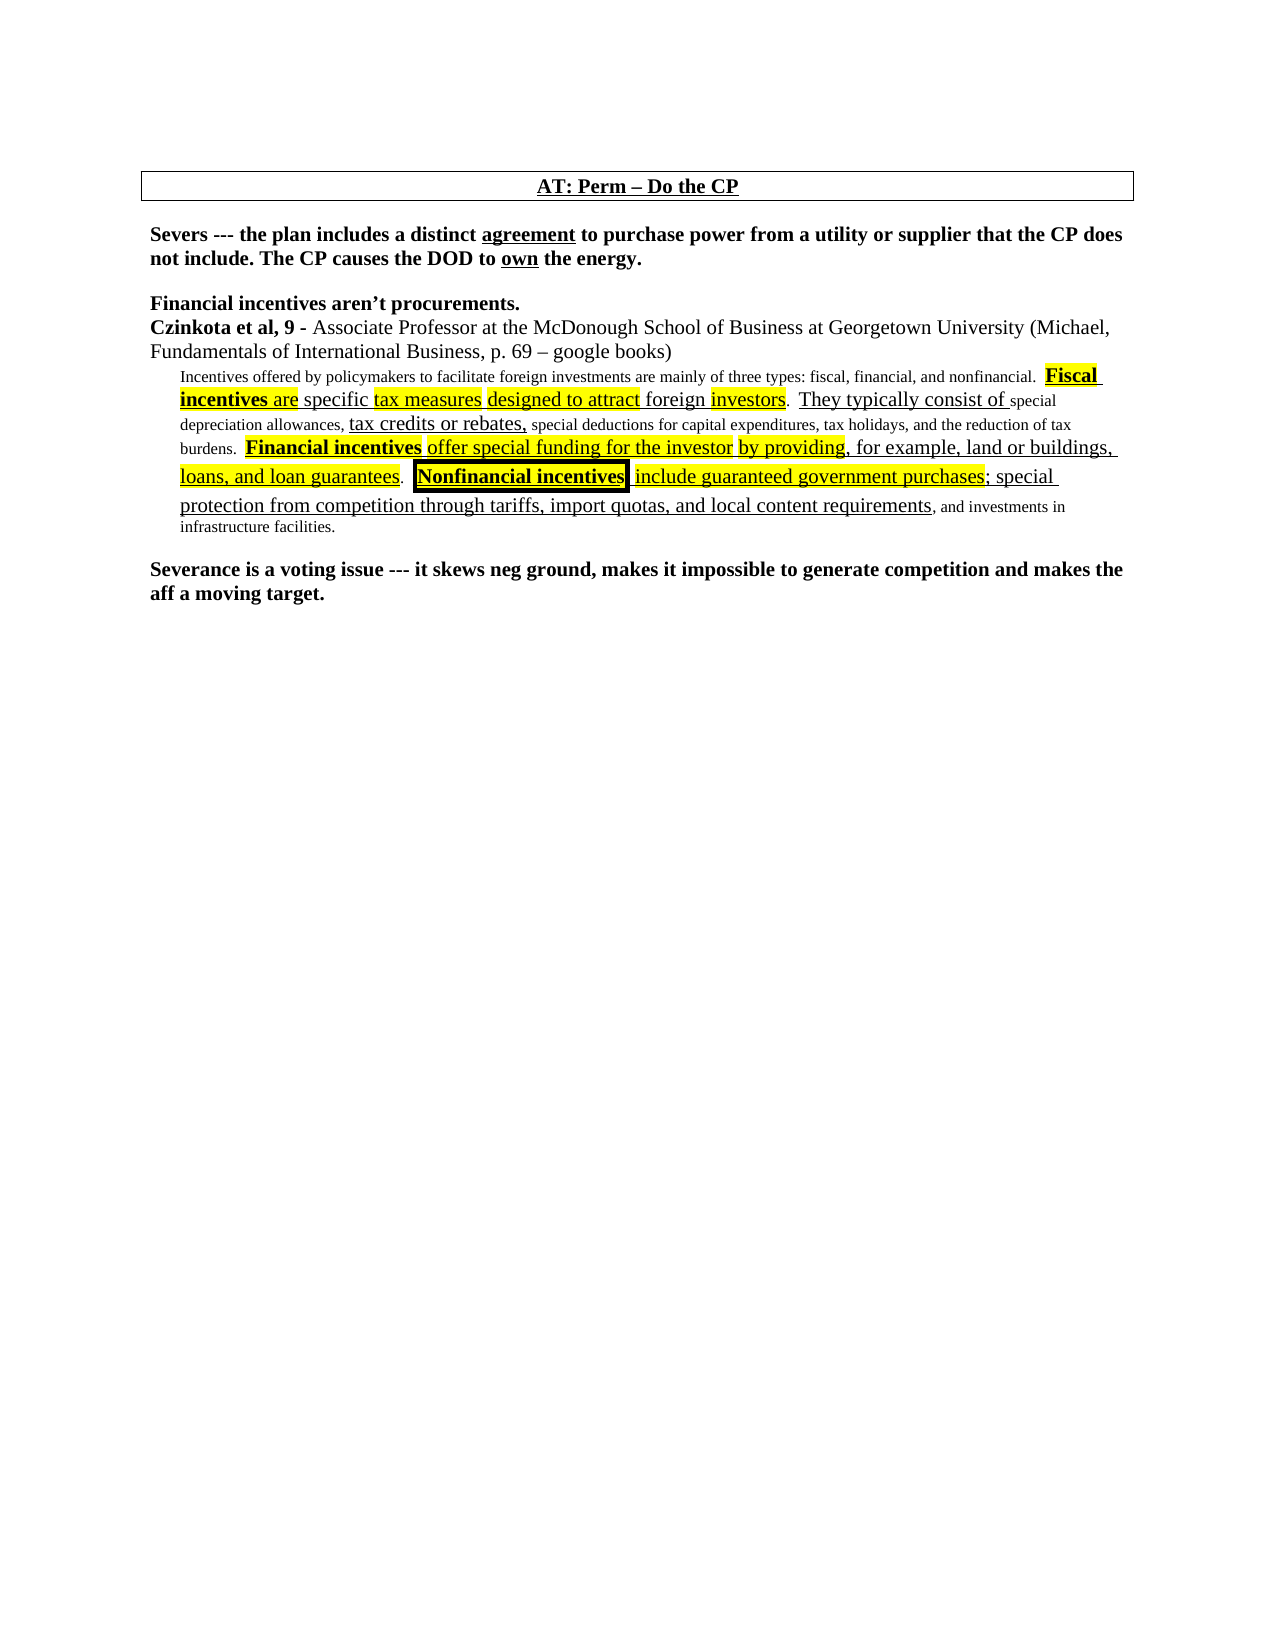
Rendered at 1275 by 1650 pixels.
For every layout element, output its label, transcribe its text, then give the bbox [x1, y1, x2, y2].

subtitle Financial incentives aren’t procurements. [150, 291, 1125, 315]
text Incentives offered by policymakers to facilitate foreign investments are mainly of three types: fiscal, financial, and nonfinancial. Fiscal incentives are specific tax measures designed to attract foreign investors. They typically consist of special depreciation allowances, tax credits or rebates, special deductions for capital expenditures, tax holidays, and the reduction of tax burdens. Financial incentives offer special funding for the investor by providing, for example, land or buildings, loans, and loan guarantees. Nonfinancial incentives include guaranteed government purchases; special protection from competition through tariffs, import quotas, and local content requirements, and investments in infrastructure facilities. [180, 363, 1125, 536]
subtitle Severs --- the plan includes a distinct agreement to purchase power from a utility or supplier that the CP does not include. The CP causes the DOD to own the energy. [150, 222, 1125, 270]
text Czinkota et al, 9 - Associate Professor at the McDonough School of Business at Georgetown University (Michael, Fundamentals of International Business, p. 69 – google books) [150, 315, 1125, 363]
subtitle Severance is a voting issue --- it skews neg ground, makes it impossible to generate competition and makes the aff a moving target. [150, 557, 1125, 605]
subtitle AT: Perm – Do the CP [142, 172, 1133, 200]
